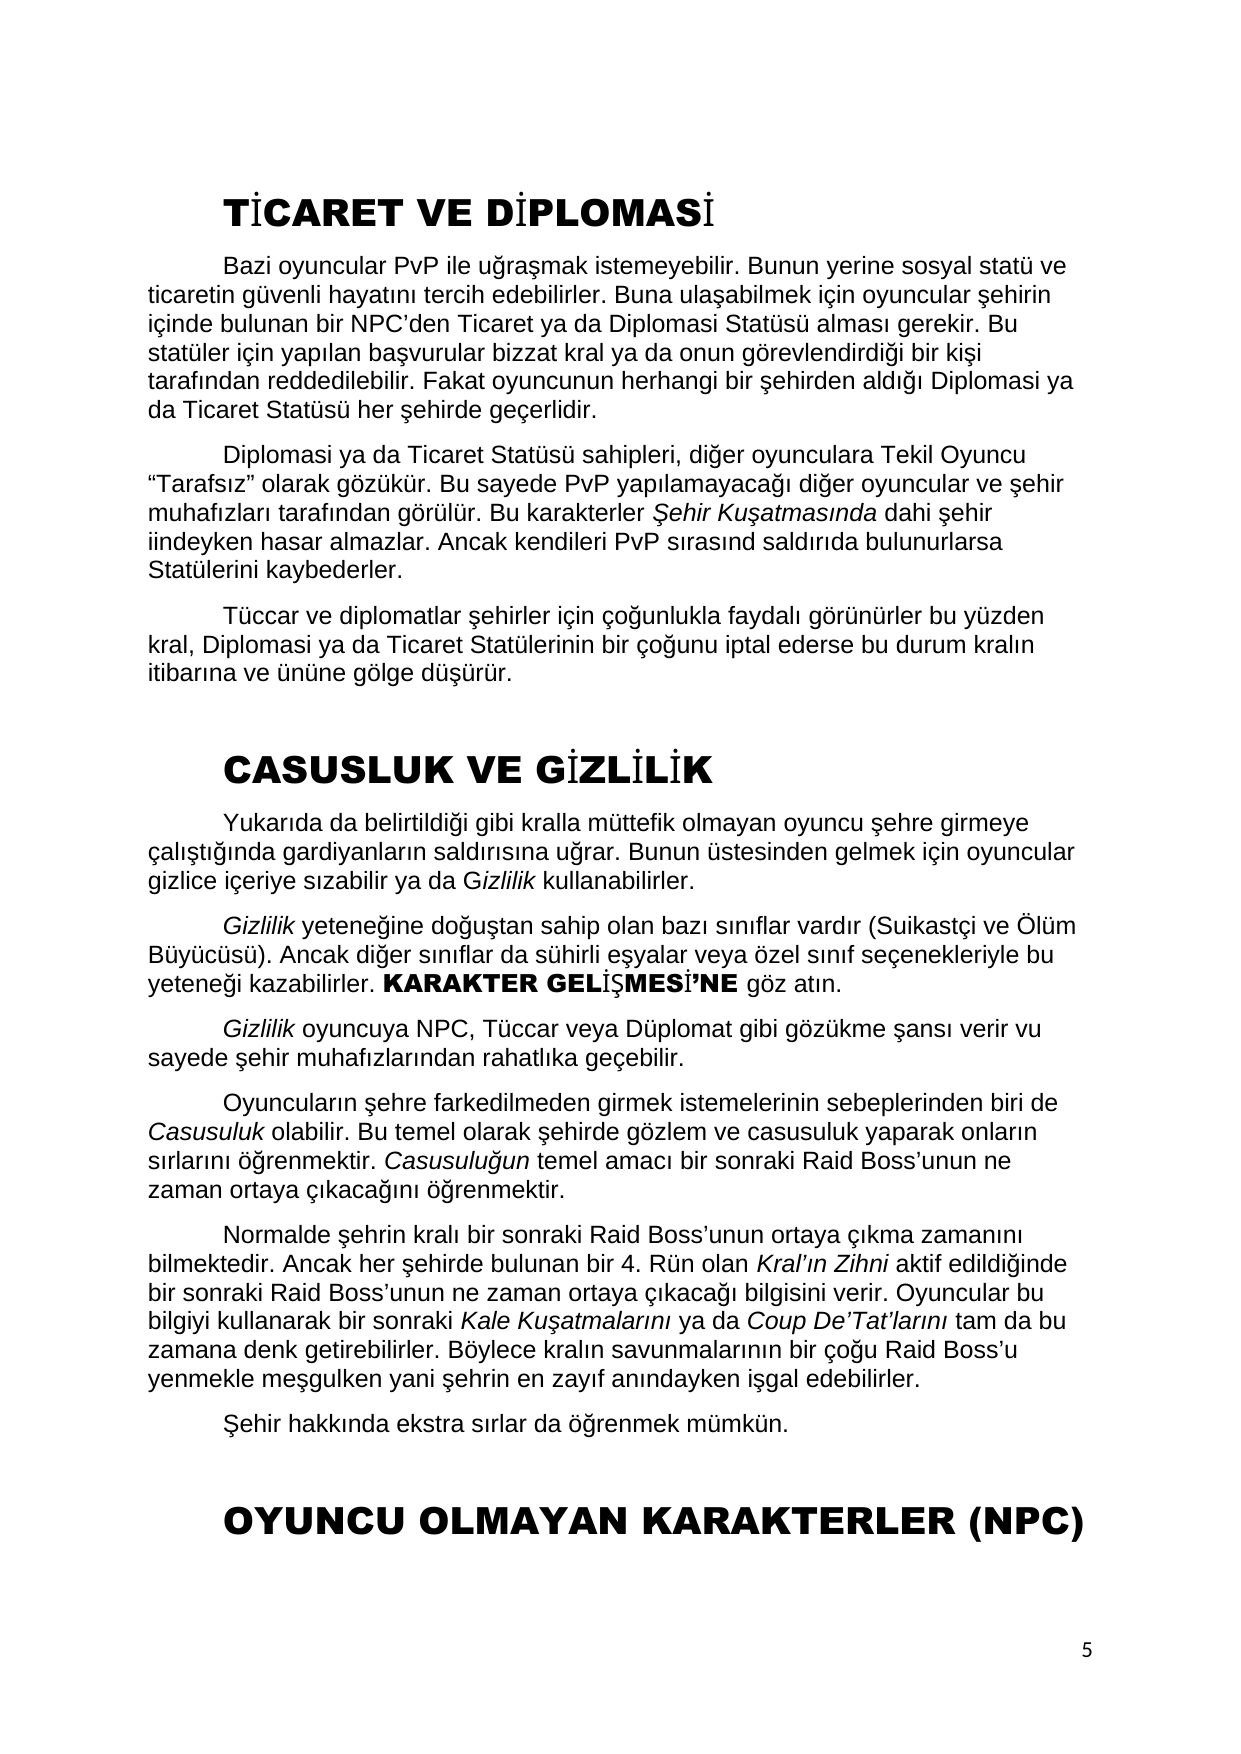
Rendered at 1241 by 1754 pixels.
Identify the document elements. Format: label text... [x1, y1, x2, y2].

text Bazi oyuncular PvP ile uğraşmak istemeyebilir. Bunun yerine sosyal statü ve ticaretin güvenli hayatını tercih edebilirler. Buna ulaşabilmek için oyuncular şehirin içinde bulunan bir NPC’den Ticaret ya da Diplomasi Statüsü alması gerekir. Bu statüler için yapılan başvurular bizzat kral ya da onun görevlendirdiği bir kişi tarafından reddedilebilir. Fakat oyuncunun herhangi bir şehirden aldığı Diplomasi ya da Ticaret Statüsü her şehirde geçerlidir. [148, 251, 1093, 424]
text OYUNCU OLMAYAN KARAKTERLER (NPC) [148, 1500, 1093, 1542]
text Normalde şehrin kralı bir sonraki Raid Boss’unun ortaya çıkma zamanını bilmektedir. Ancak her şehirde bulunan bir 4. Rün olan Kral’ın Zihni aktif edildiğinde bir sonraki Raid Boss’unun ne zaman ortaya çıkacağı bilgisini verir. Oyuncular bu bilgiyi kullanarak bir sonraki Kale Kuşatmalarını ya da Coup De’Tat’larını tam da bu zamana denk getirebilirler. Böylece kralın savunmalarının bir çoğu Raid Boss’u yenmekle meşgulken yani şehrin en zayıf anındayken işgal edebilirler. [148, 1220, 1093, 1393]
text Gizlilik yeteneğine doğuştan sahip olan bazı sınıflar vardır (Suikastçi ve Ölüm Büyücüsü). Ancak diğer sınıflar da sühirli eşyalar veya özel sınıf seçenekleriyle bu yeteneği kazabilirler. KARAKTER GELİŞMESİ’NE göz atın. [148, 911, 1093, 998]
text CASUSLUK VE GİZLİLİK [148, 749, 1093, 792]
text Oyuncuların şehre farkedilmeden girmek istemelerinin sebeplerinden biri de Casusuluk olabilir. Bu temel olarak şehirde gözlem ve casusuluk yaparak onların sırlarını öğrenmektir. Casusuluğun temel amacı bir sonraki Raid Boss’unun ne zaman ortaya çıkacağını öğrenmektir. [148, 1088, 1093, 1203]
text Gizlilik oyuncuya NPC, Tüccar veya Düplomat gibi gözükme şansı verir vu sayede şehir muhafızlarından rahatlıka geçebilir. [148, 1014, 1093, 1072]
text Diplomasi ya da Ticaret Statüsü sahipleri, diğer oyunculara Tekil Oyuncu “Tarafsız” olarak gözükür. Bu sayede PvP yapılamayacağı diğer oyuncular ve şehir muhafızları tarafından görülür. Bu karakterler Şehir Kuşatmasında dahi şehir iindeyken hasar almazlar. Ancak kendileri PvP sırasınd saldırıda bulunurlarsa Statülerini kaybederler. [148, 441, 1093, 584]
text Yukarıda da belirtildiği gibi kralla müttefik olmayan oyuncu şehre girmeye çalıştığında gardiyanların saldırısına uğrar. Bunun üstesinden gelmek için oyuncular gizlice içeriye sızabilir ya da Gizlilik kullanabilirler. [148, 808, 1093, 894]
text TİCARET VE DİPLOMASİ [148, 192, 1093, 235]
text Şehir hakkında ekstra sırlar da öğrenmek mümkün. [148, 1409, 1093, 1438]
text Tüccar ve diplomatlar şehirler için çoğunlukla faydalı görünürler bu yüzden kral, Diplomasi ya da Ticaret Statülerinin bir çoğunu iptal ederse bu durum kralın itibarına ve ününe gölge düşürür. [148, 601, 1093, 687]
